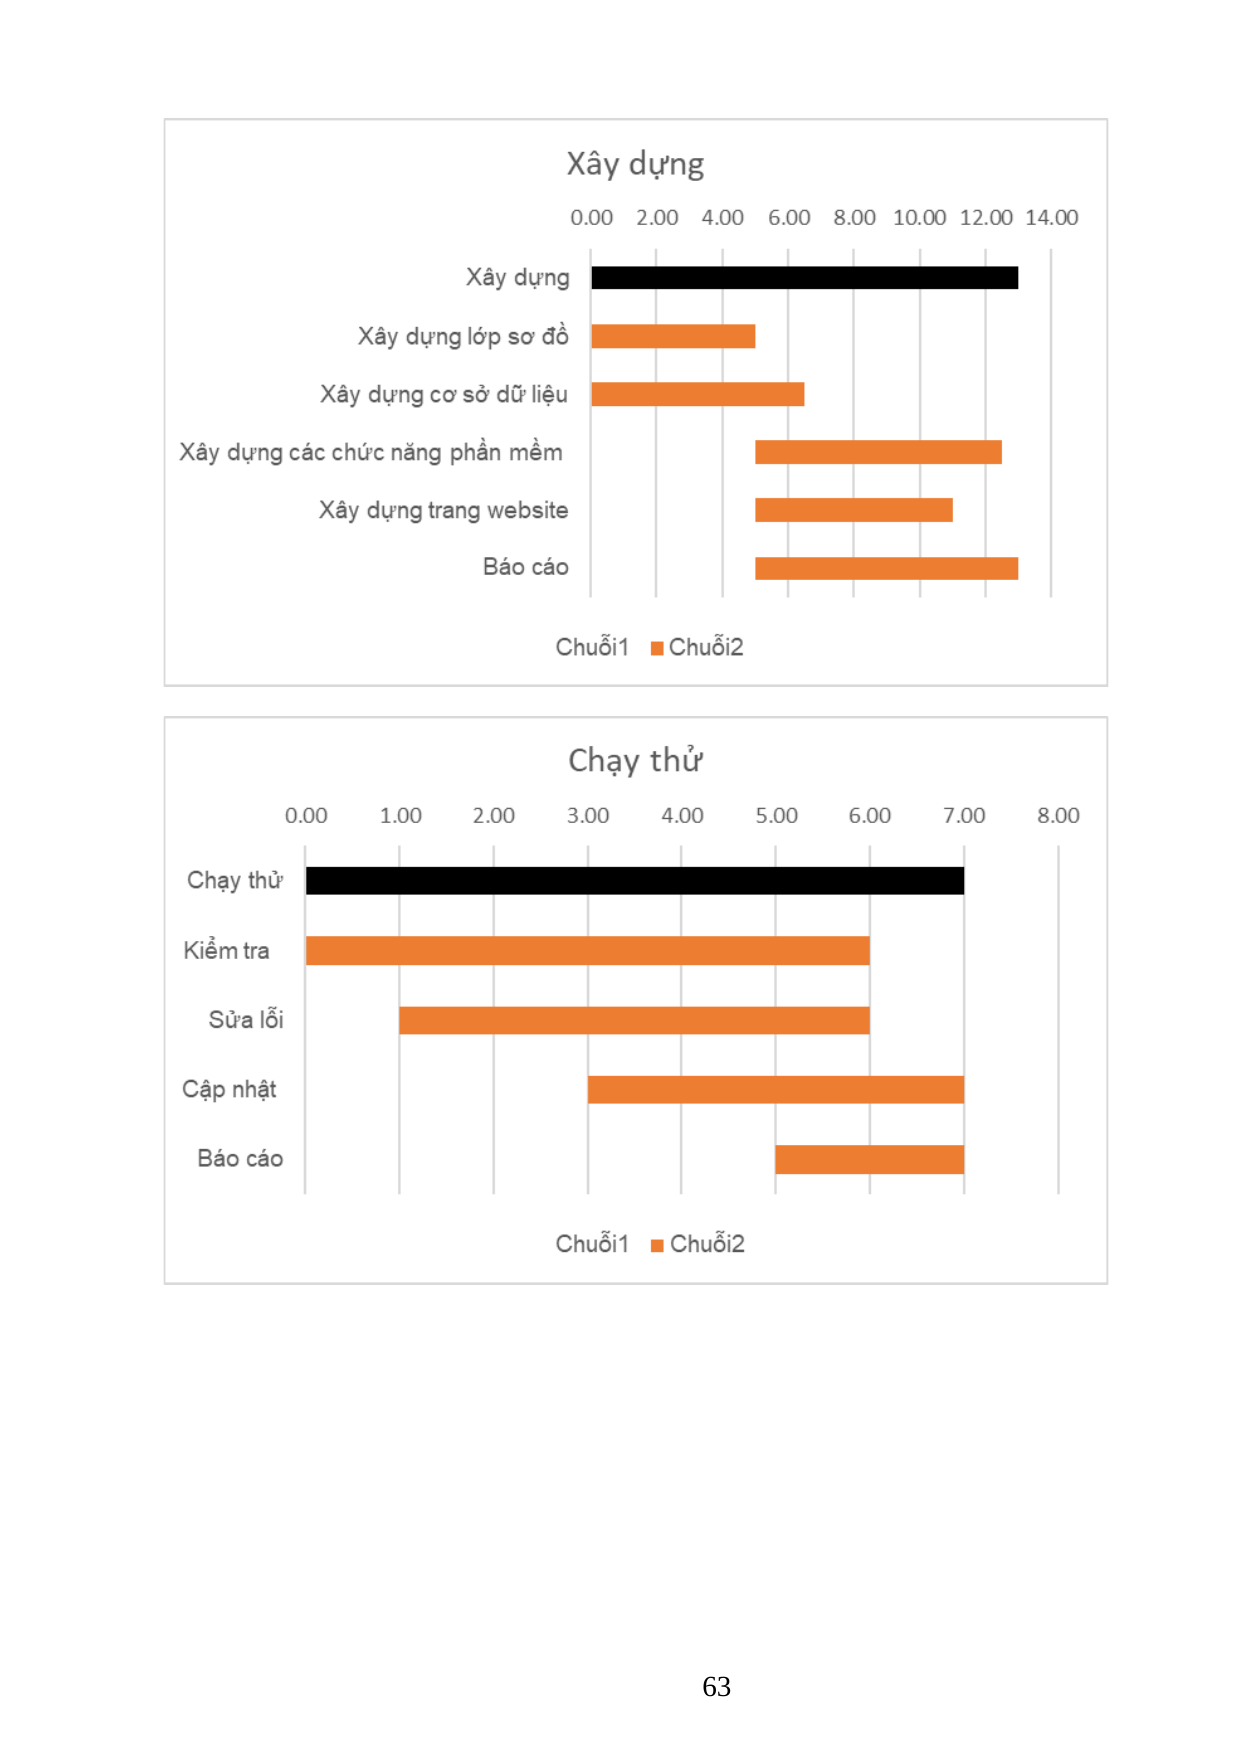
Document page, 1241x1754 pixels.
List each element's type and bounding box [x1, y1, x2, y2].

picture [163, 118, 1109, 687]
picture [163, 716, 1109, 1285]
